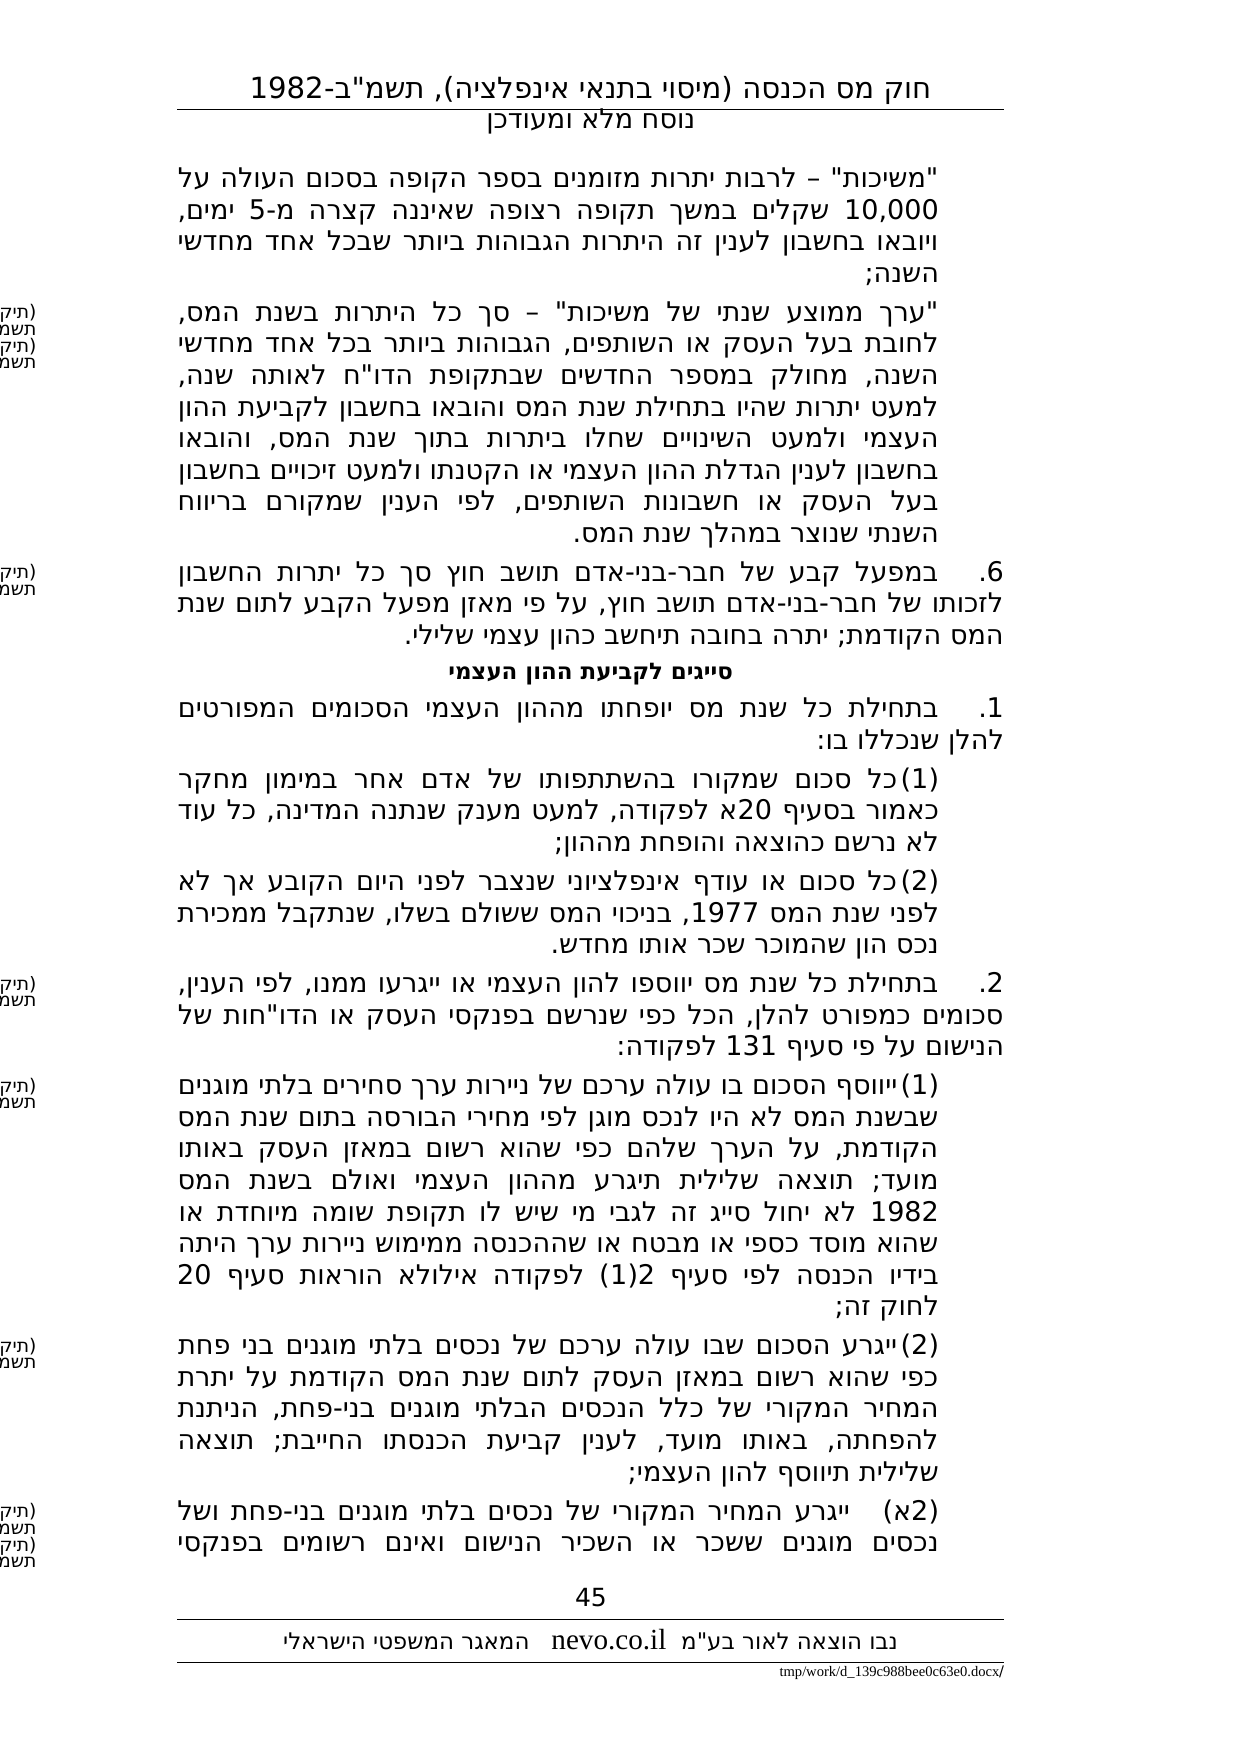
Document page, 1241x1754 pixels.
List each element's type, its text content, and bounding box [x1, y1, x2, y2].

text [177, 1495, 939, 1558]
text סייגים לקביעת ההון העצמי [177, 658, 1004, 685]
text (1) ייווסף הסכום בו עולה ערכם של ניירות ערך סחירים בלתי מוגנים שבשנת המס לא היו לנכס מוגן לפי מחירי הבורסה בתום שנת המס הקודמת, על הערך שלהם כפי שהוא רשום במאזן העסק באותו מועד; תוצאה שלילית תיגרע מההון העצמי ואולם בשנת המס 1982 לא יחול סייג זה לגבי מי שיש לו תקופת שומה מיוחדת או שהוא מוסד כספי או מבטח או שההכנסה ממימוש ניירות ערך היתה בידיו הכנסה לפי סעיף 2(1) לפקודה אילולא הוראות סעיף 20 לחוק זה; [177, 1070, 939, 1322]
text 6. במפעל קבע של חבר-בני-אדם תושב חוץ סך כל יתרות החשבון לזכותו של חבר-בני-אדם תושב חוץ, על פי מאזן מפעל הקבע לתום שנת המס הקודמת; יתרה בחובה תיחשב כהון עצמי שלילי. [177, 556, 1004, 651]
text (2) ייגרע הסכום שבו עולה ערכם של נכסים בלתי מוגנים בני פחת כפי שהוא רשום במאזן העסק לתום שנת המס הקודמת על יתרת המחיר המקורי של כלל הנכסים הבלתי מוגנים בני-פחת, הניתנת להפחתה, באותו מועד, לענין קביעת הכנסתו החייבת; תוצאה שלילית תיווסף להון העצמי; [177, 1330, 939, 1487]
text "ערך ממוצע שנתי של משיכות" – סך כל היתרות בשנת המס, לחובת בעל העסק או השותפים, הגבוהות ביותר בכל אחד מחדשי השנה, מחולק במספר החדשים שבתקופת הדו"ח לאותה שנה, למעט יתרות שהיו בתחילת שנת המס והובאו בחשבון לקביעת ההון העצמי ולמעט השינויים שחלו ביתרות בתוך שנת המס, והובאו בחשבון לענין הגדלת ההון העצמי או הקטנתו ולמעט זיכויים בחשבון בעל העסק או חשבונות השותפים, לפי הענין שמקורם בריווח השנתי שנוצר במהלך שנת המס. [177, 296, 939, 549]
text 1. בתחילת כל שנת מס יופחתו מההון העצמי הסכומים המפורטים להלן שנכללו בו: [177, 692, 1004, 756]
text (2) כל סכום או עודף אינפלציוני שנצבר לפני היום הקובע אך לא לפני שנת המס 1977, בניכוי המס ששולם בשלו, שנתקבל ממכירת נכס הון שהמוכר שכר אותו מחדש. [177, 865, 939, 960]
text "משיכות" – לרבות יתרות מזומנים בספר הקופה בסכום העולה על 10,000 שקלים במשך תקופה רצופה שאיננה קצרה מ-5 ימים, ויובאו בחשבון לענין זה היתרות הגבוהות ביותר שבכל אחד מחדשי השנה; [177, 162, 939, 289]
text (1) כל סכום שמקורו בהשתתפותו של אדם אחר במימון מחקר כאמור בסעיף 20א לפקודה, למעט מענק שנתנה המדינה, כל עוד לא נרשם כהוצאה והופחת מההון; [177, 763, 939, 858]
text 2. בתחילת כל שנת מס יווספו להון העצמי או ייגרעו ממנו, לפי הענין, סכומים כמפורט להלן, הכל כפי שנרשם בפנקסי העסק או הדו"חות של הנישום על פי סעיף 131 לפקודה: [177, 967, 1004, 1062]
